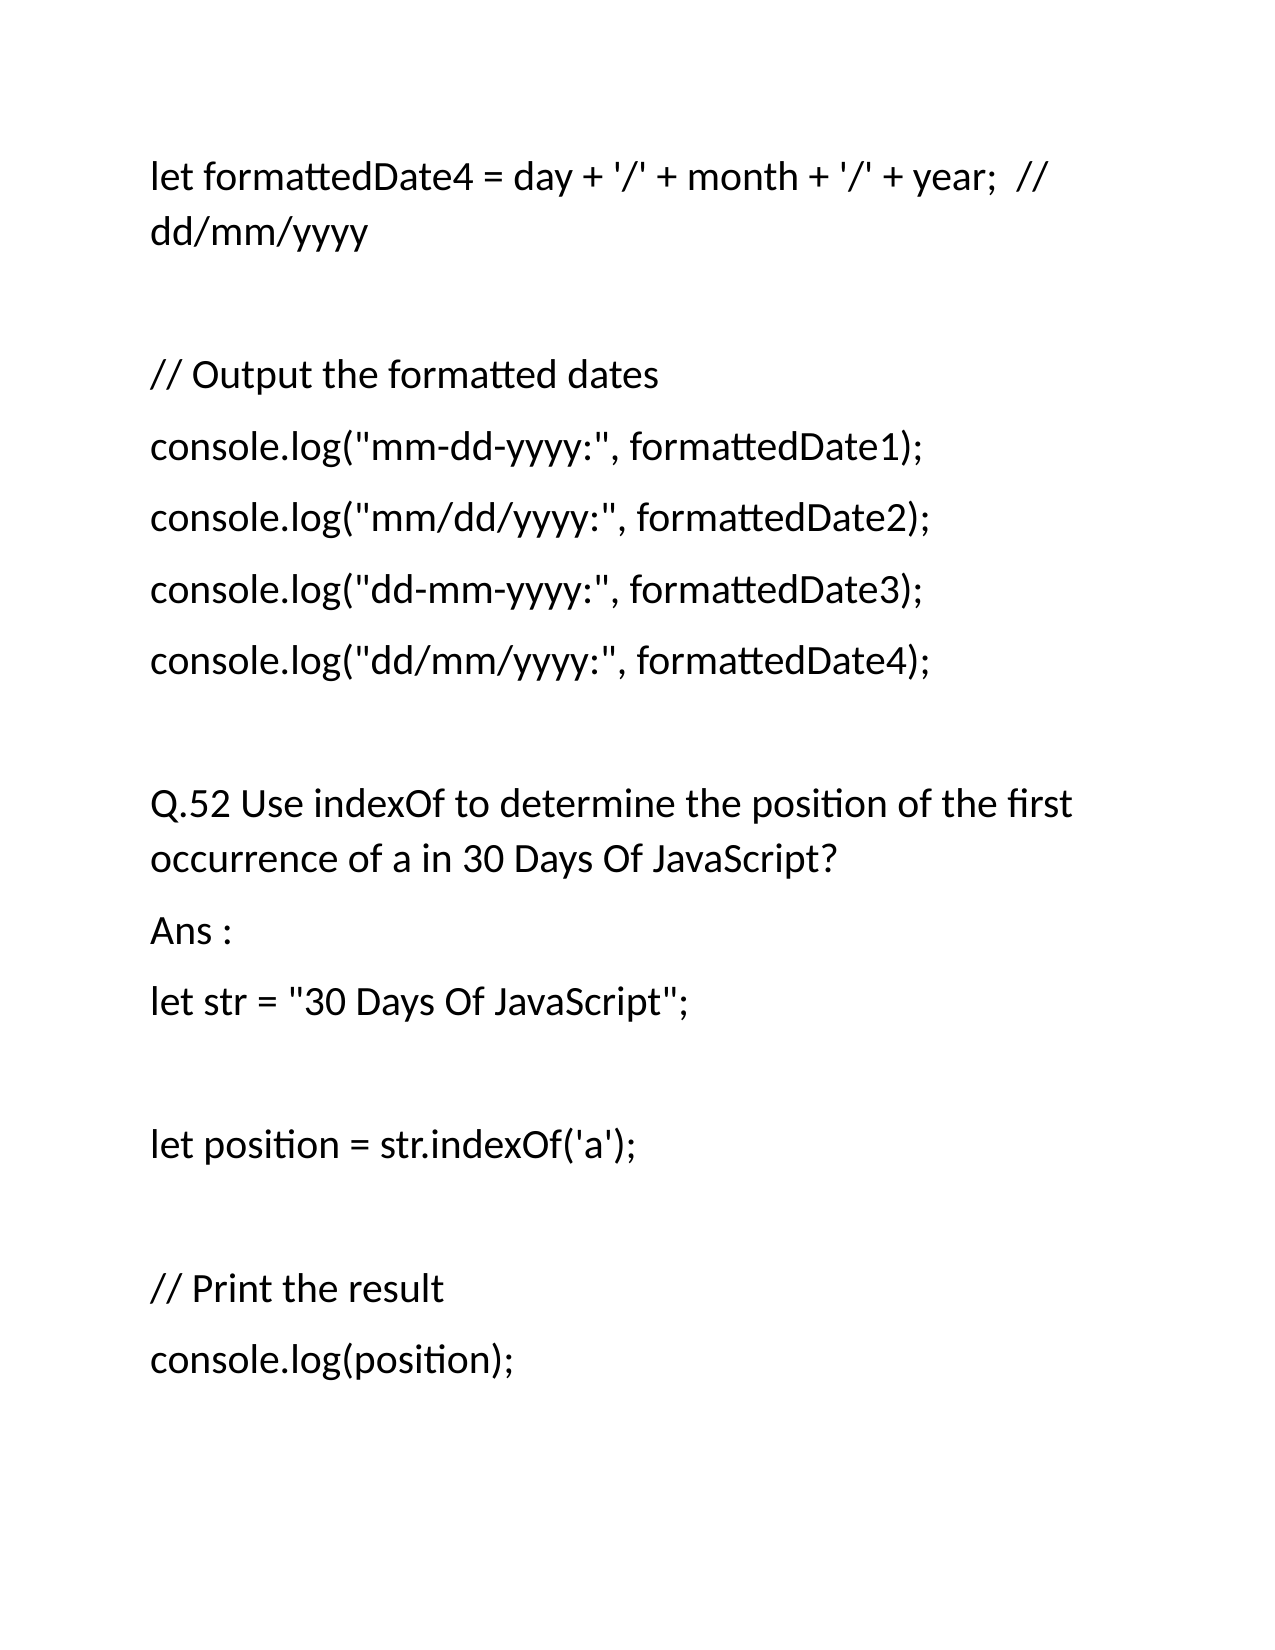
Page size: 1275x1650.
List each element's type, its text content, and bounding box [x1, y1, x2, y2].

text Q.52 Use indexOf to determine the position of the first occurrence of a in 30 Days Of JavaScript? [150, 777, 1125, 883]
text let position = str.indexOf('a'); [150, 1118, 1125, 1169]
text // Print the result [150, 1262, 1125, 1312]
text Ans : [150, 904, 1125, 955]
text console.log("mm-dd-yyyy:", formattedDate1); [150, 419, 1125, 470]
text let formattedDate4 = day + '/' + month + '/' + year; // dd/mm/yyyy [150, 150, 1125, 256]
text console.log("dd/mm/yyyy:", formattedDate4); [150, 634, 1125, 685]
text let str = "30 Days Of JavaScript"; [150, 975, 1125, 1026]
text console.log(position); [150, 1333, 1125, 1384]
text // Output the formatted dates [150, 348, 1125, 399]
text console.log("dd-mm-yyyy:", formattedDate3); [150, 563, 1125, 613]
text console.log("mm/dd/yyyy:", formattedDate2); [150, 491, 1125, 542]
